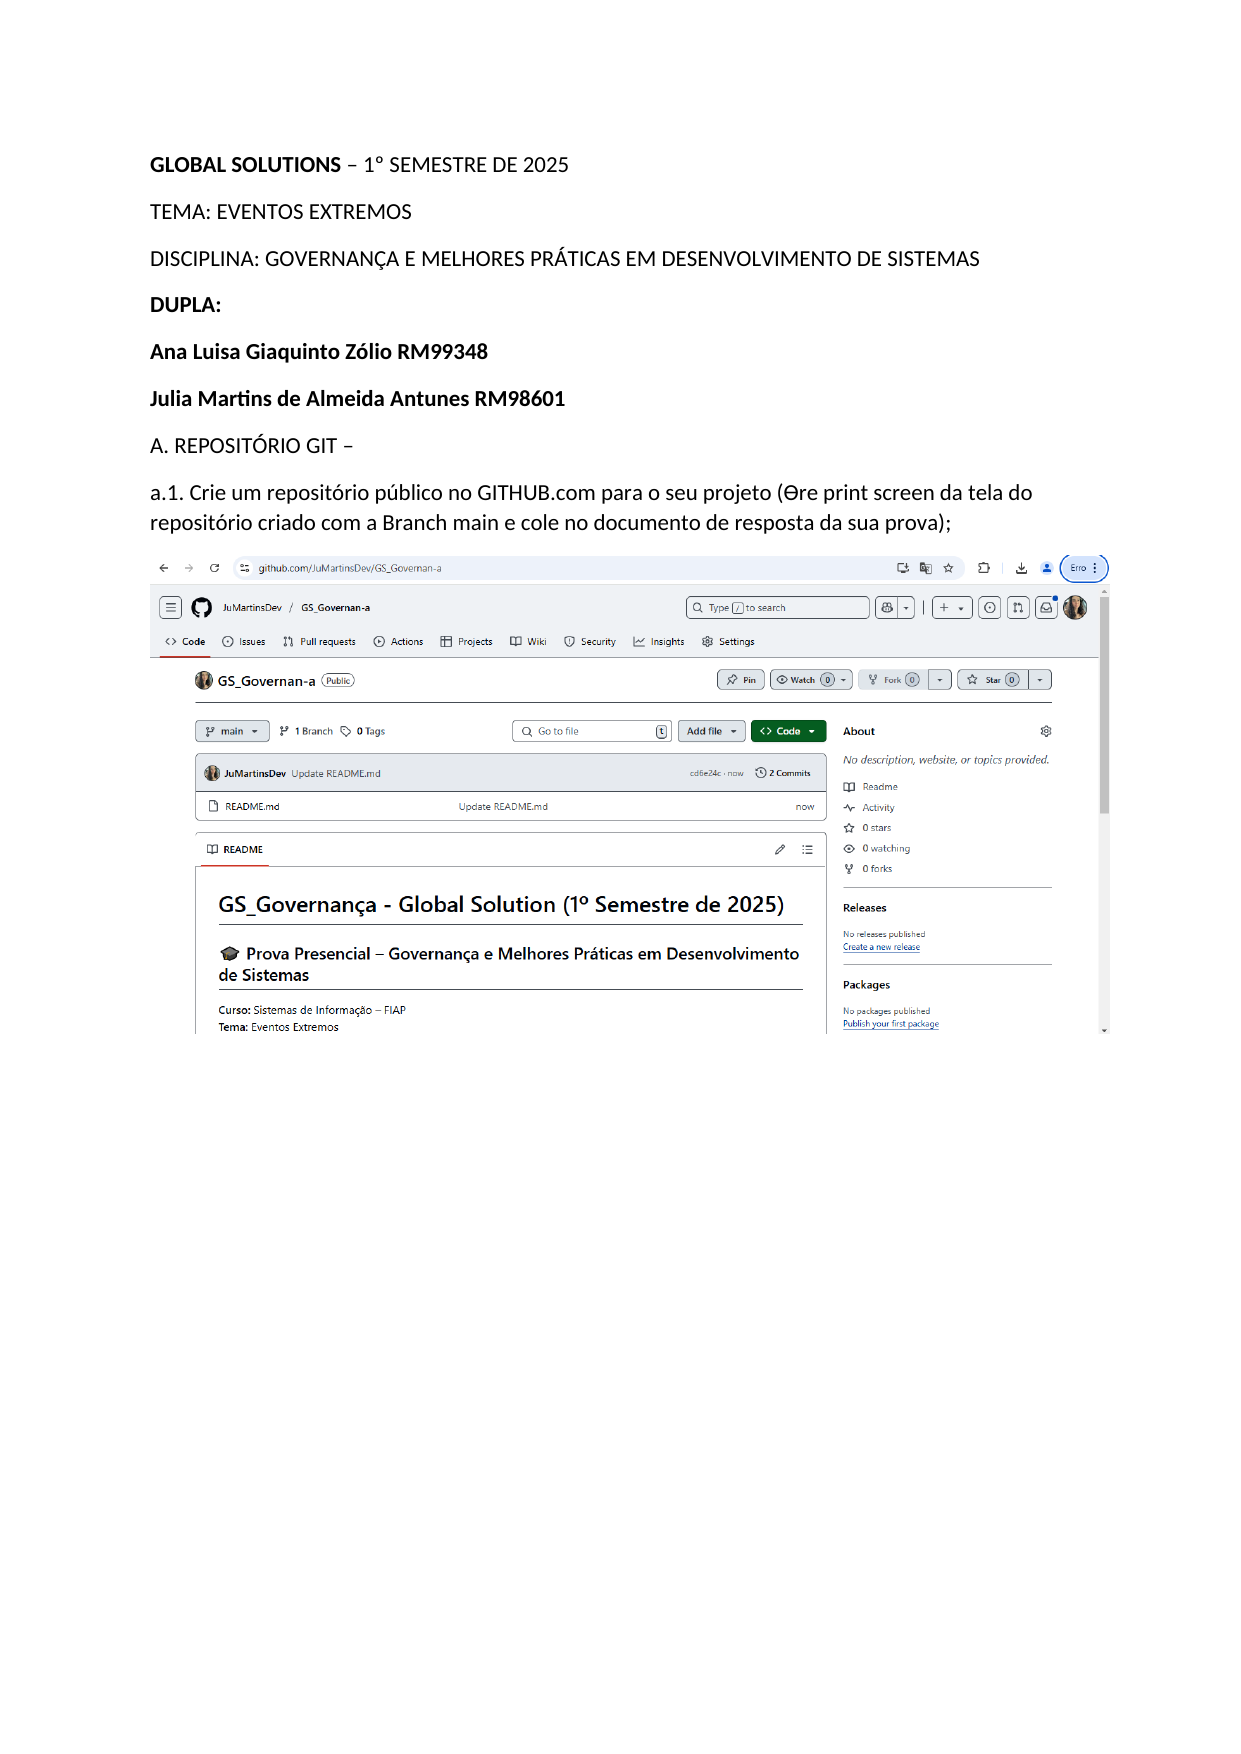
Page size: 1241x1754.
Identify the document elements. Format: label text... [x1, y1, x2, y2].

text A. REPOSITÓRIO GIT – [150, 431, 1090, 459]
text DUPLA: [150, 291, 1090, 319]
text DISCIPLINA: GOVERNANÇA E MELHORES PRÁTICAS EM DESENVOLVIMENTO DE SISTEMAS [150, 244, 1090, 272]
picture [150, 555, 1110, 1034]
text Julia Martins de Almeida Antunes RM98601 [150, 384, 1090, 412]
text GLOBAL SOLUTIONS – 1º SEMESTRE DE 2025 [150, 150, 1090, 178]
text TEMA: EVENTOS EXTREMOS [150, 197, 1090, 225]
text Ana Luisa Giaquinto Zólio RM99348 [150, 337, 1090, 366]
text a.1. Crie um repositório público no GITHUB.com para o seu projeto (Ɵre print screen da tela do repositório criado com a Branch main e cole no documento de resposta da sua prova); [150, 478, 1090, 536]
